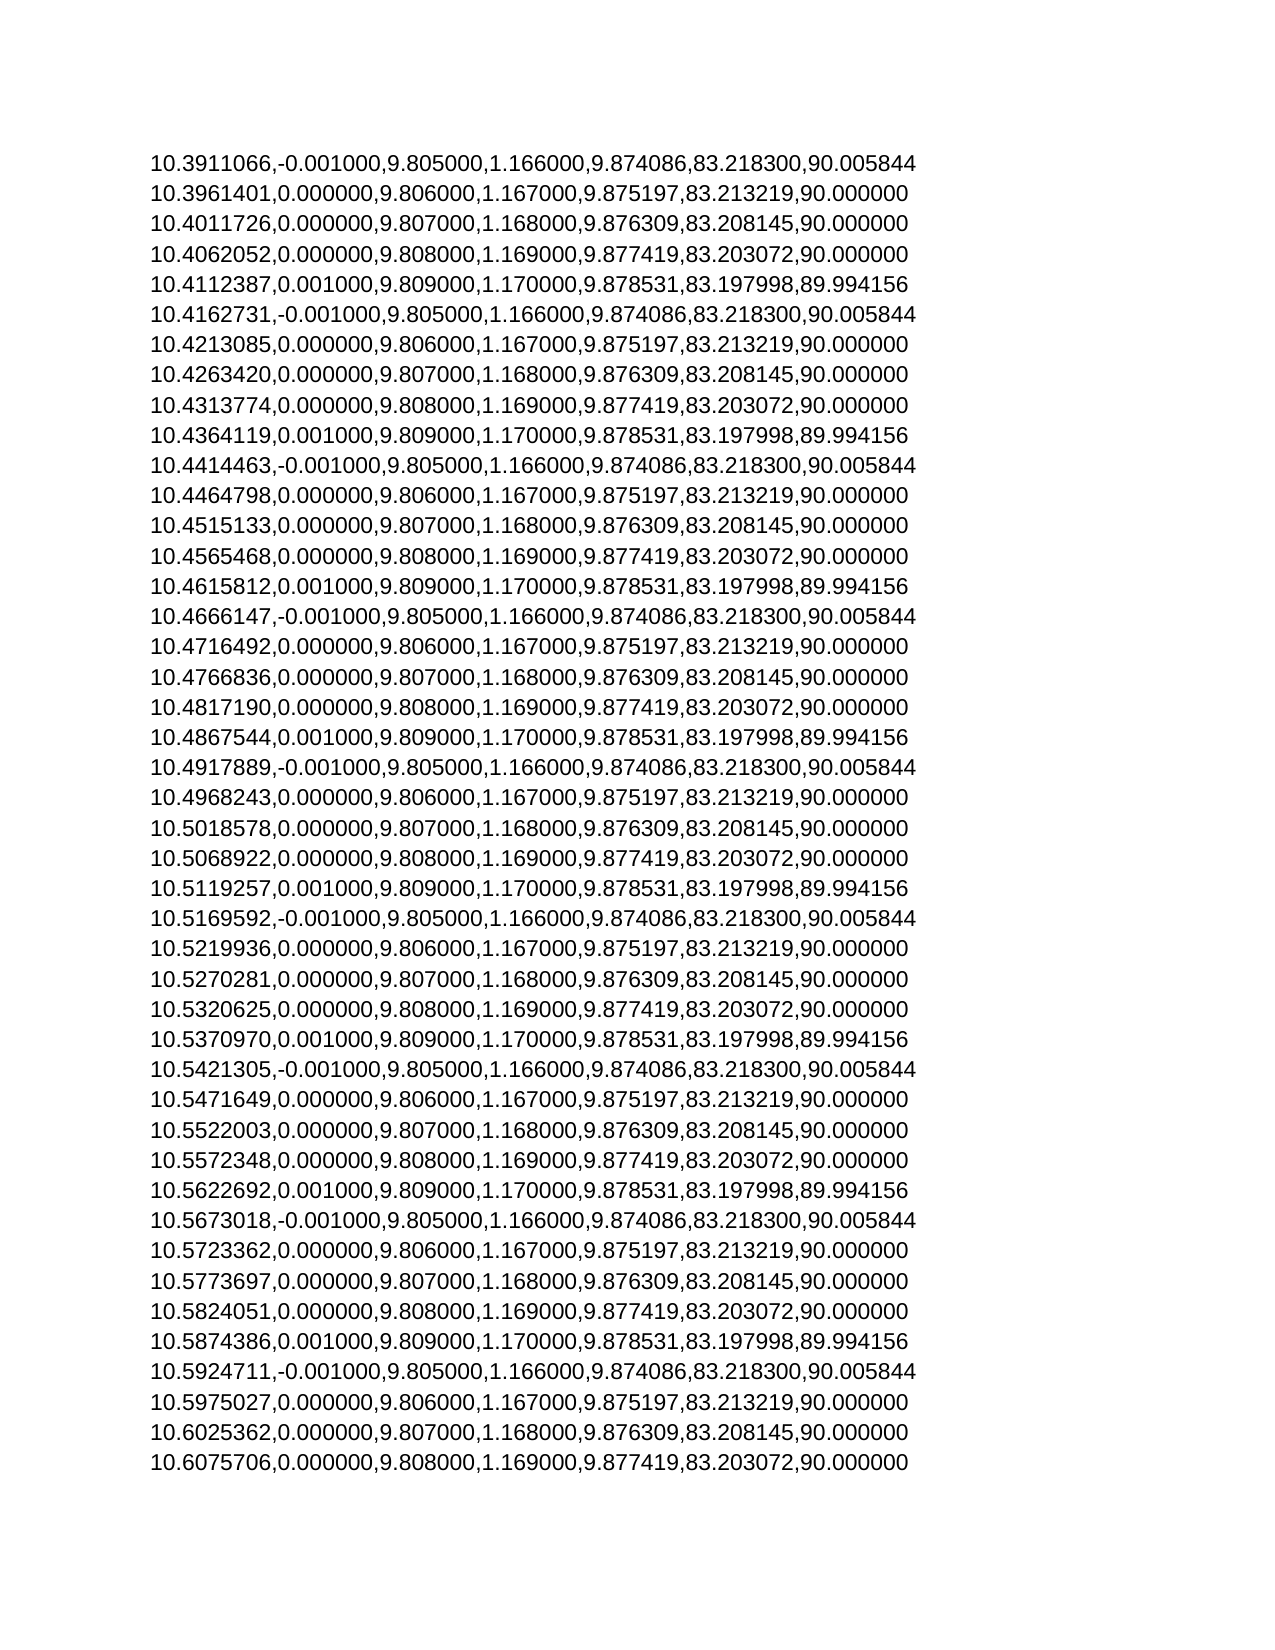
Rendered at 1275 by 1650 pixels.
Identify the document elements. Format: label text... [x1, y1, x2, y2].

text 10.5723362,0.000000,9.806000,1.167000,9.875197,83.213219,90.000000 [150, 1237, 1125, 1264]
text 10.6025362,0.000000,9.807000,1.168000,9.876309,83.208145,90.000000 [150, 1419, 1125, 1445]
text 10.5572348,0.000000,9.808000,1.169000,9.877419,83.203072,90.000000 [150, 1147, 1125, 1173]
text 10.5320625,0.000000,9.808000,1.169000,9.877419,83.203072,90.000000 [150, 996, 1125, 1022]
text 10.3961401,0.000000,9.806000,1.167000,9.875197,83.213219,90.000000 [150, 180, 1125, 207]
text 10.4565468,0.000000,9.808000,1.169000,9.877419,83.203072,90.000000 [150, 543, 1125, 569]
text 10.5119257,0.001000,9.809000,1.170000,9.878531,83.197998,89.994156 [150, 875, 1125, 901]
text 10.5370970,0.001000,9.809000,1.170000,9.878531,83.197998,89.994156 [150, 1026, 1125, 1052]
text 10.5622692,0.001000,9.809000,1.170000,9.878531,83.197998,89.994156 [150, 1177, 1125, 1203]
text 10.4313774,0.000000,9.808000,1.169000,9.877419,83.203072,90.000000 [150, 392, 1125, 418]
text 10.5874386,0.001000,9.809000,1.170000,9.878531,83.197998,89.994156 [150, 1328, 1125, 1354]
text 10.4766836,0.000000,9.807000,1.168000,9.876309,83.208145,90.000000 [150, 663, 1125, 690]
text 10.5018578,0.000000,9.807000,1.168000,9.876309,83.208145,90.000000 [150, 814, 1125, 841]
text 10.4162731,-0.001000,9.805000,1.166000,9.874086,83.218300,90.005844 [150, 301, 1125, 327]
text 10.5421305,-0.001000,9.805000,1.166000,9.874086,83.218300,90.005844 [150, 1056, 1125, 1083]
text 10.4062052,0.000000,9.808000,1.169000,9.877419,83.203072,90.000000 [150, 241, 1125, 267]
text 10.5219936,0.000000,9.806000,1.167000,9.875197,83.213219,90.000000 [150, 935, 1125, 962]
text 10.3911066,-0.001000,9.805000,1.166000,9.874086,83.218300,90.005844 [150, 150, 1125, 176]
text 10.4213085,0.000000,9.806000,1.167000,9.875197,83.213219,90.000000 [150, 331, 1125, 358]
text 10.4817190,0.000000,9.808000,1.169000,9.877419,83.203072,90.000000 [150, 694, 1125, 720]
text 10.5522003,0.000000,9.807000,1.168000,9.876309,83.208145,90.000000 [150, 1117, 1125, 1143]
text 10.5924711,-0.001000,9.805000,1.166000,9.874086,83.218300,90.005844 [150, 1358, 1125, 1385]
text 10.5824051,0.000000,9.808000,1.169000,9.877419,83.203072,90.000000 [150, 1298, 1125, 1324]
text 10.5169592,-0.001000,9.805000,1.166000,9.874086,83.218300,90.005844 [150, 905, 1125, 932]
text 10.4515133,0.000000,9.807000,1.168000,9.876309,83.208145,90.000000 [150, 512, 1125, 539]
text 10.5068922,0.000000,9.808000,1.169000,9.877419,83.203072,90.000000 [150, 845, 1125, 871]
text 10.4364119,0.001000,9.809000,1.170000,9.878531,83.197998,89.994156 [150, 422, 1125, 448]
text 10.4011726,0.000000,9.807000,1.168000,9.876309,83.208145,90.000000 [150, 210, 1125, 237]
text 10.5471649,0.000000,9.806000,1.167000,9.875197,83.213219,90.000000 [150, 1086, 1125, 1113]
text 10.4917889,-0.001000,9.805000,1.166000,9.874086,83.218300,90.005844 [150, 754, 1125, 781]
text 10.5975027,0.000000,9.806000,1.167000,9.875197,83.213219,90.000000 [150, 1388, 1125, 1415]
text 10.4716492,0.000000,9.806000,1.167000,9.875197,83.213219,90.000000 [150, 633, 1125, 660]
text 10.5773697,0.000000,9.807000,1.168000,9.876309,83.208145,90.000000 [150, 1268, 1125, 1294]
text 10.4968243,0.000000,9.806000,1.167000,9.875197,83.213219,90.000000 [150, 784, 1125, 811]
text 10.6075706,0.000000,9.808000,1.169000,9.877419,83.203072,90.000000 [150, 1449, 1125, 1475]
text 10.4263420,0.000000,9.807000,1.168000,9.876309,83.208145,90.000000 [150, 361, 1125, 388]
text 10.4414463,-0.001000,9.805000,1.166000,9.874086,83.218300,90.005844 [150, 452, 1125, 478]
text 10.4464798,0.000000,9.806000,1.167000,9.875197,83.213219,90.000000 [150, 482, 1125, 509]
text 10.4867544,0.001000,9.809000,1.170000,9.878531,83.197998,89.994156 [150, 724, 1125, 750]
text 10.5673018,-0.001000,9.805000,1.166000,9.874086,83.218300,90.005844 [150, 1207, 1125, 1234]
text 10.4666147,-0.001000,9.805000,1.166000,9.874086,83.218300,90.005844 [150, 603, 1125, 629]
text 10.4615812,0.001000,9.809000,1.170000,9.878531,83.197998,89.994156 [150, 573, 1125, 599]
text 10.4112387,0.001000,9.809000,1.170000,9.878531,83.197998,89.994156 [150, 271, 1125, 297]
text 10.5270281,0.000000,9.807000,1.168000,9.876309,83.208145,90.000000 [150, 966, 1125, 992]
